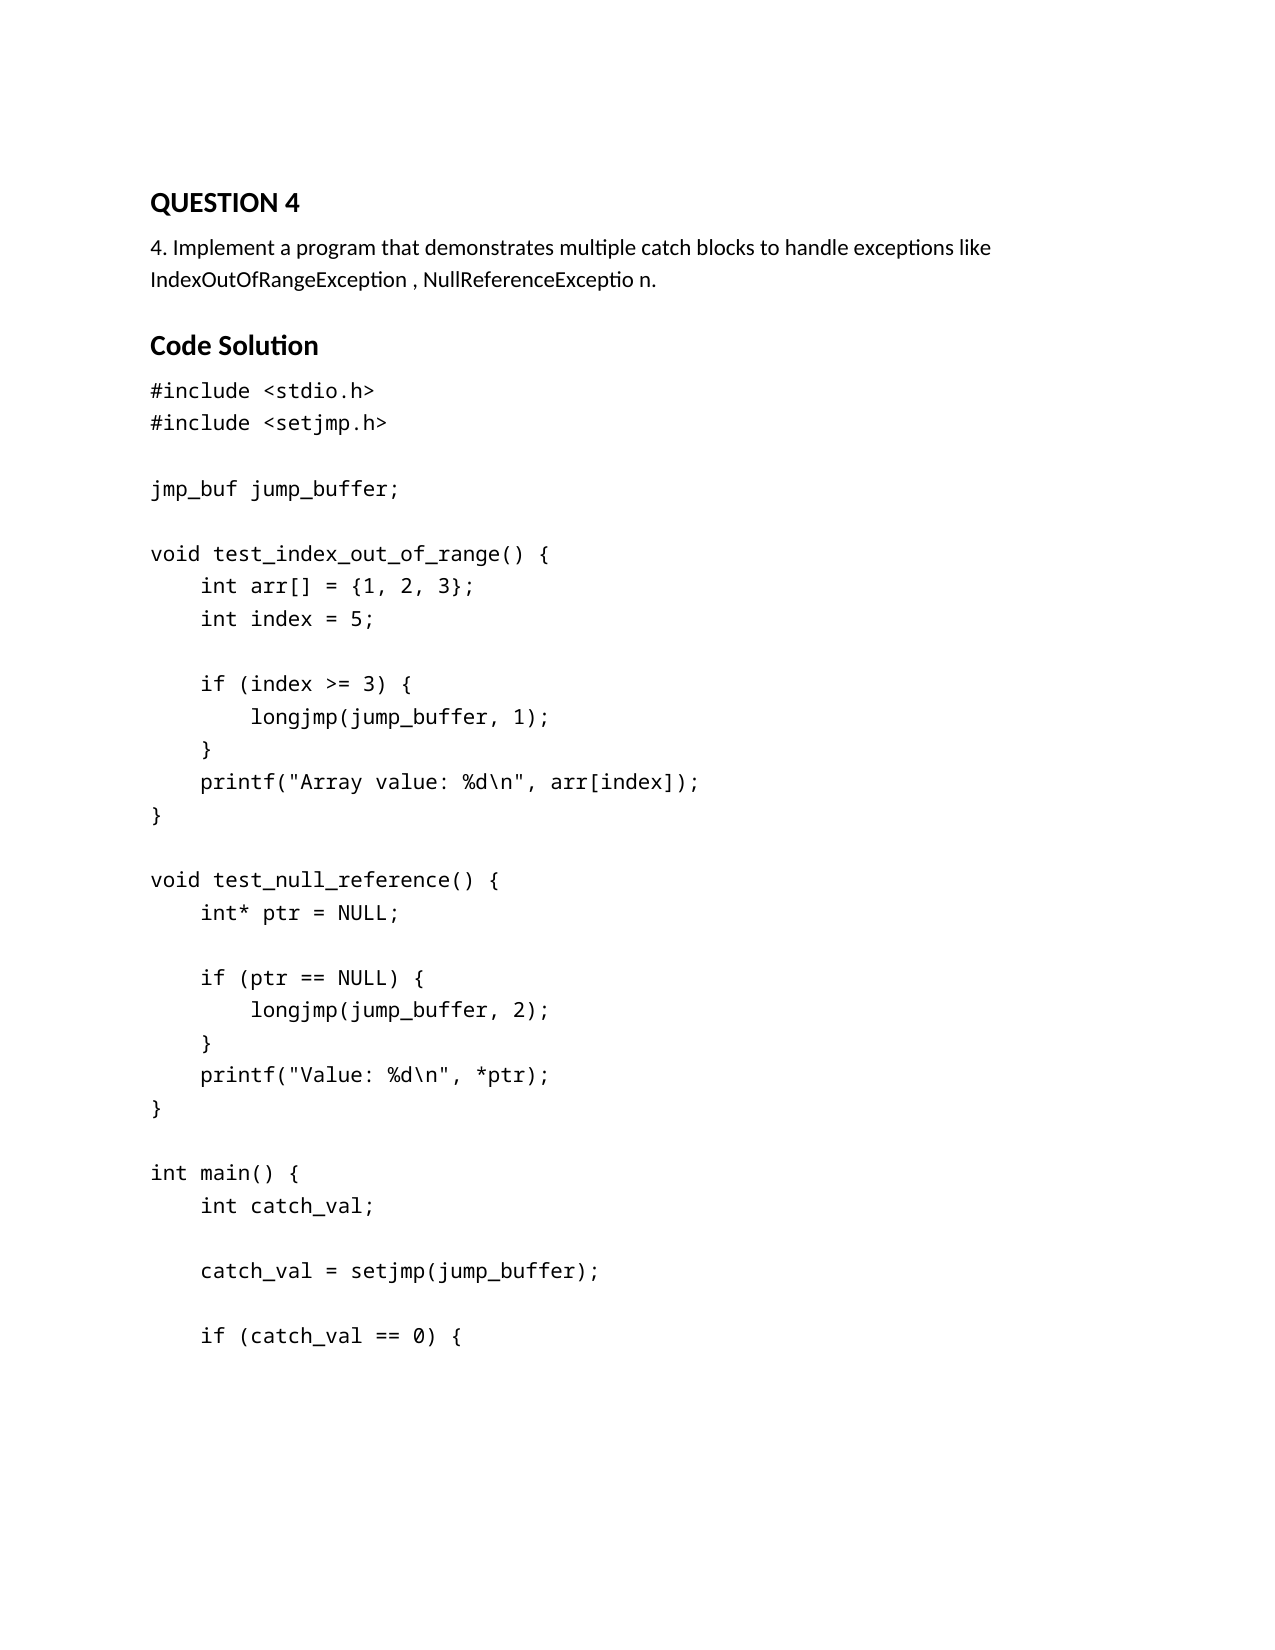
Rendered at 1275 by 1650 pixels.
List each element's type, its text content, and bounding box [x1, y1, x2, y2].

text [150, 376, 1064, 1350]
text 4. Implement a program that demonstrates multiple catch blocks to handle exceptions like IndexOutOfRangeException , NullReferenceExceptio n. [150, 233, 1064, 293]
subtitle Code Solution [150, 327, 1064, 362]
subtitle QUESTION 4 [150, 184, 1064, 219]
